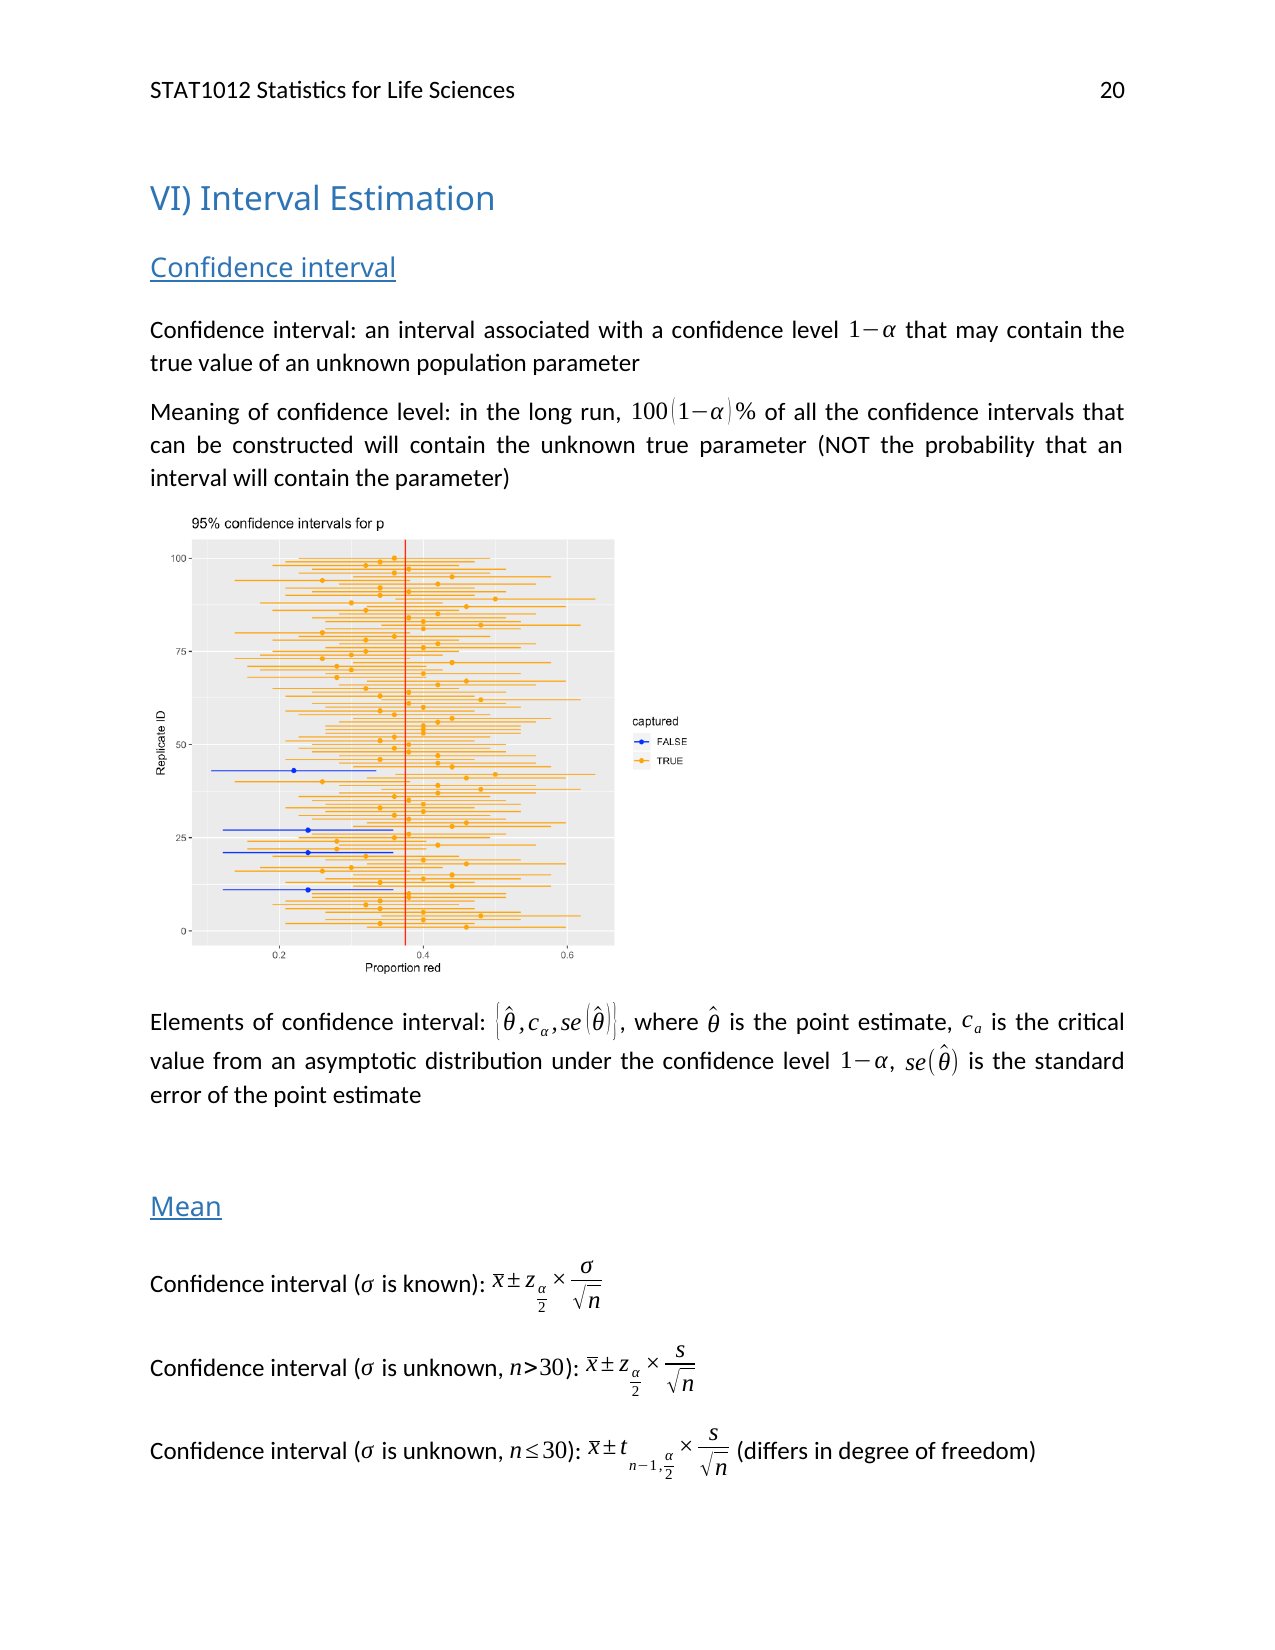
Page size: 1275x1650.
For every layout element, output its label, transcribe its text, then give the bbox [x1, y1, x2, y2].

picture [150, 511, 699, 982]
subtitle Confidence interval [150, 249, 1125, 286]
text Confidence interval ( is unknown, ): [150, 1335, 1125, 1399]
text Confidence interval: an interval associated with a confidence level that may contain the true value of an unknown population parameter [150, 314, 1125, 377]
text Meaning of confidence level: in the long run, of all the confidence intervals that can be constructed will contain the unknown true parameter (NOT the probability that an interval will contain the parameter) [150, 396, 1125, 493]
text Confidence interval ( is known): [150, 1252, 1125, 1316]
subtitle VI) Interval Estimation [150, 175, 1125, 220]
text Elements of confidence interval: , where is the point estimate, is the critical value from an asymptotic distribution under the confidence level , is the standard error of the point estimate [150, 1001, 1125, 1110]
text Confidence interval ( is unknown, ): (differs in degree of freedom) [150, 1419, 1125, 1483]
subtitle Mean [150, 1187, 1125, 1224]
